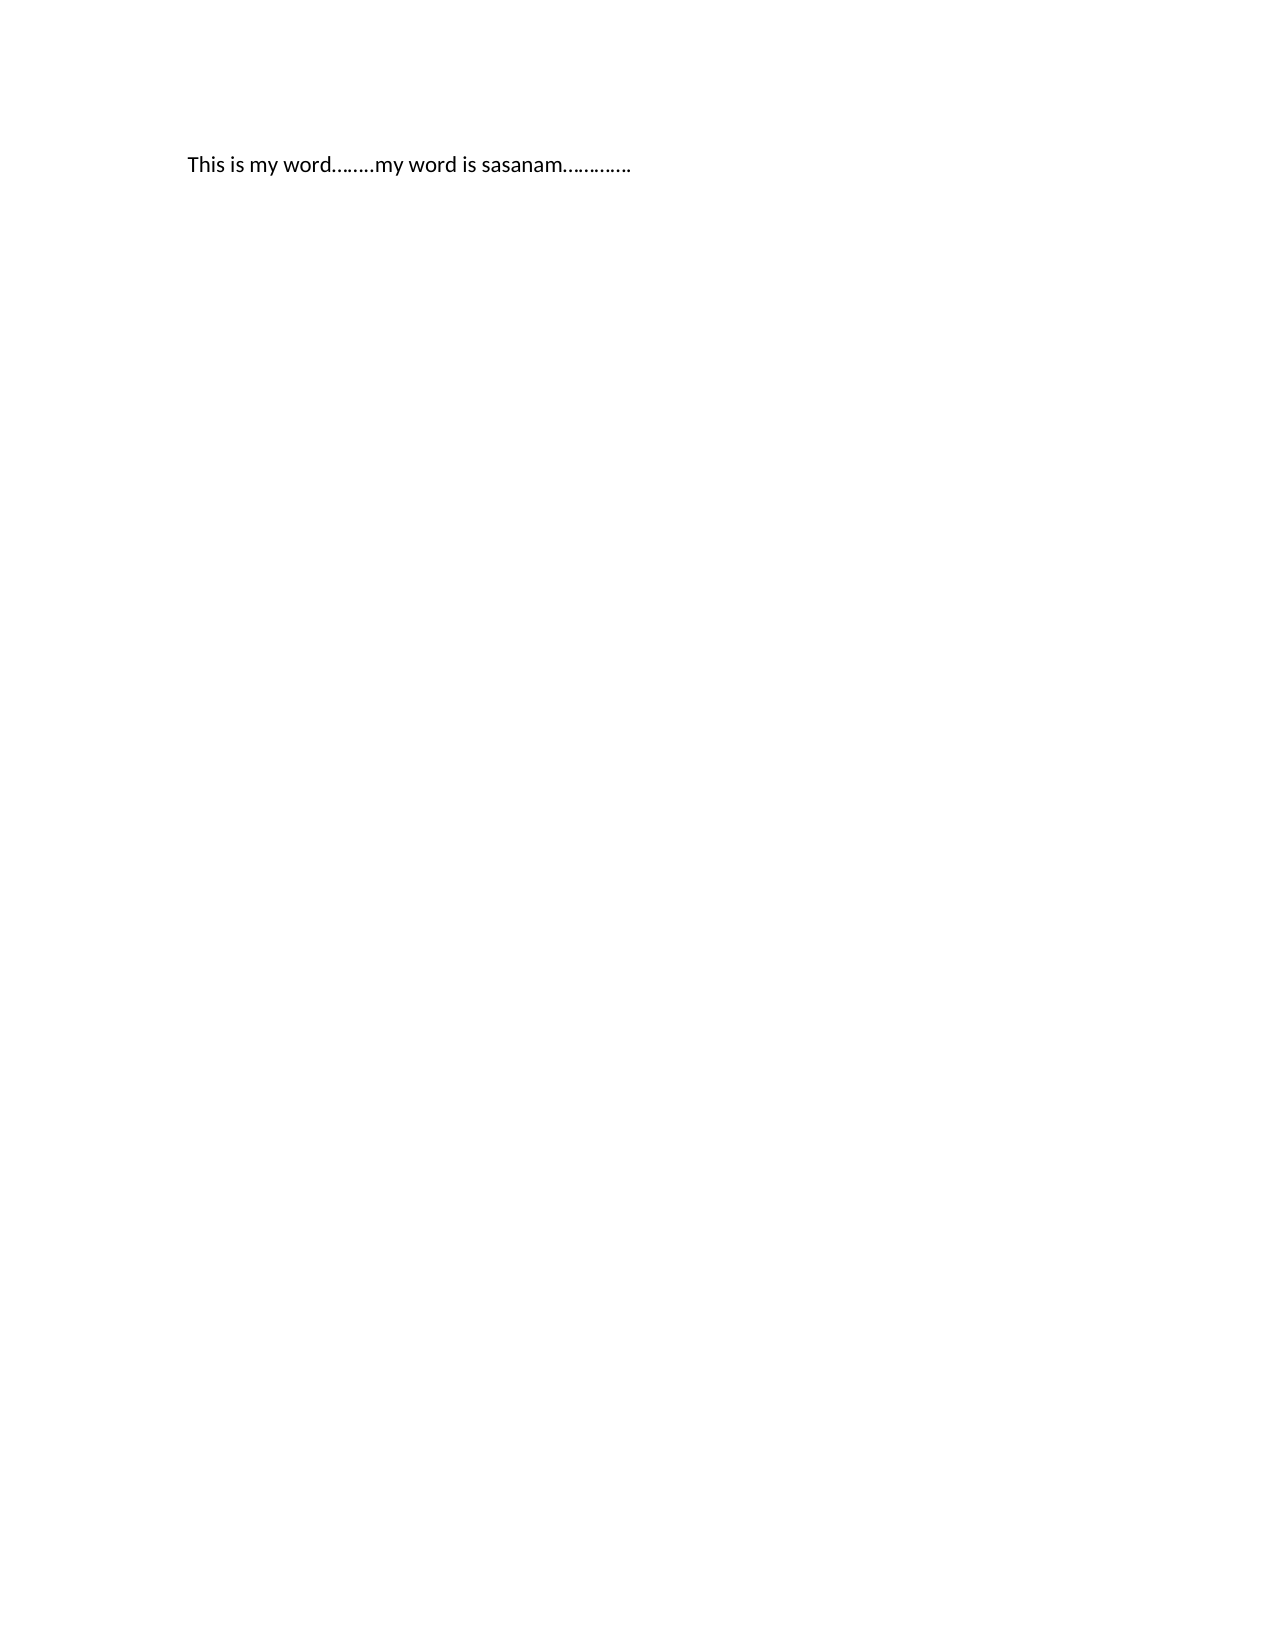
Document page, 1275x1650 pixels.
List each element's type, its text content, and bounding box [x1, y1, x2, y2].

text This is my word……..my word is sasanam…………. [187, 150, 1125, 178]
